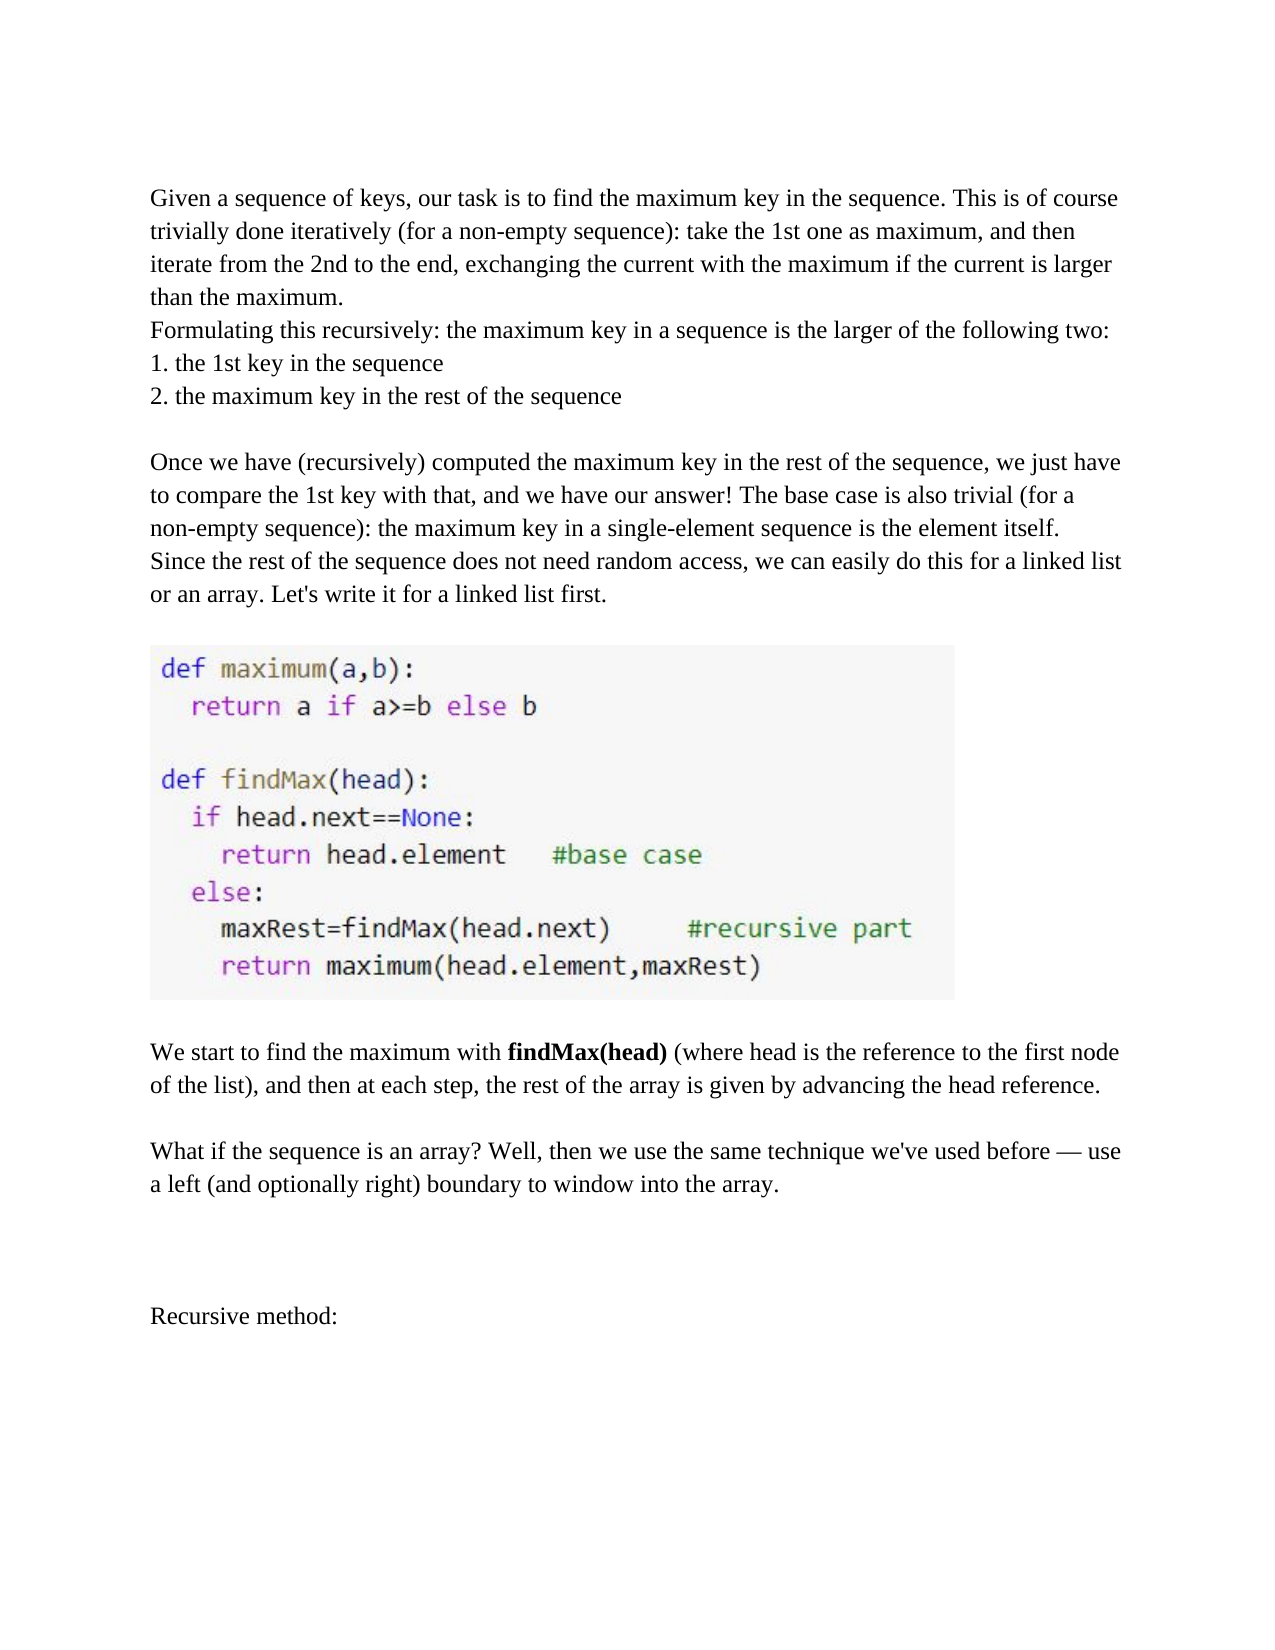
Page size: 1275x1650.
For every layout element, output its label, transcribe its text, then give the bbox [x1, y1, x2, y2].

text Given a sequence of keys, our task is to find the maximum key in the sequence. This is of course trivially done iteratively (for a non-empty sequence): take the 1st one as maximum, and then iterate from the 2nd to the end, exchanging the current with the maximum if the current is larger than the maximum. [150, 183, 1125, 311]
text Since the rest of the sequence does not need random access, we can easily do this for a linked list or an array. Let's write it for a linked list first. [150, 546, 1125, 608]
picture [150, 645, 955, 1000]
text 2. the maximum key in the rest of the sequence [150, 381, 1125, 410]
text Once we have (recursively) computed the maximum key in the rest of the sequence, we just have to compare the 1st key with that, and we have our answer! The base case is also trivial (for a non-empty sequence): the maximum key in a single-element sequence is the element itself. [150, 447, 1125, 542]
text 1. the 1st key in the sequence [150, 348, 1125, 377]
text Recursive method: [150, 1301, 1125, 1330]
text What if the sequence is an array? Well, then we use the same technique we've used before — use a left (and optionally right) boundary to window into the array. [150, 1136, 1125, 1198]
text Formulating this recursively: the maximum key in a sequence is the larger of the following two: [150, 315, 1125, 344]
text We start to find the maximum with findMax(head) (where head is the reference to the first node of the list), and then at each step, the rest of the array is given by advancing the head reference. [150, 1037, 1125, 1099]
